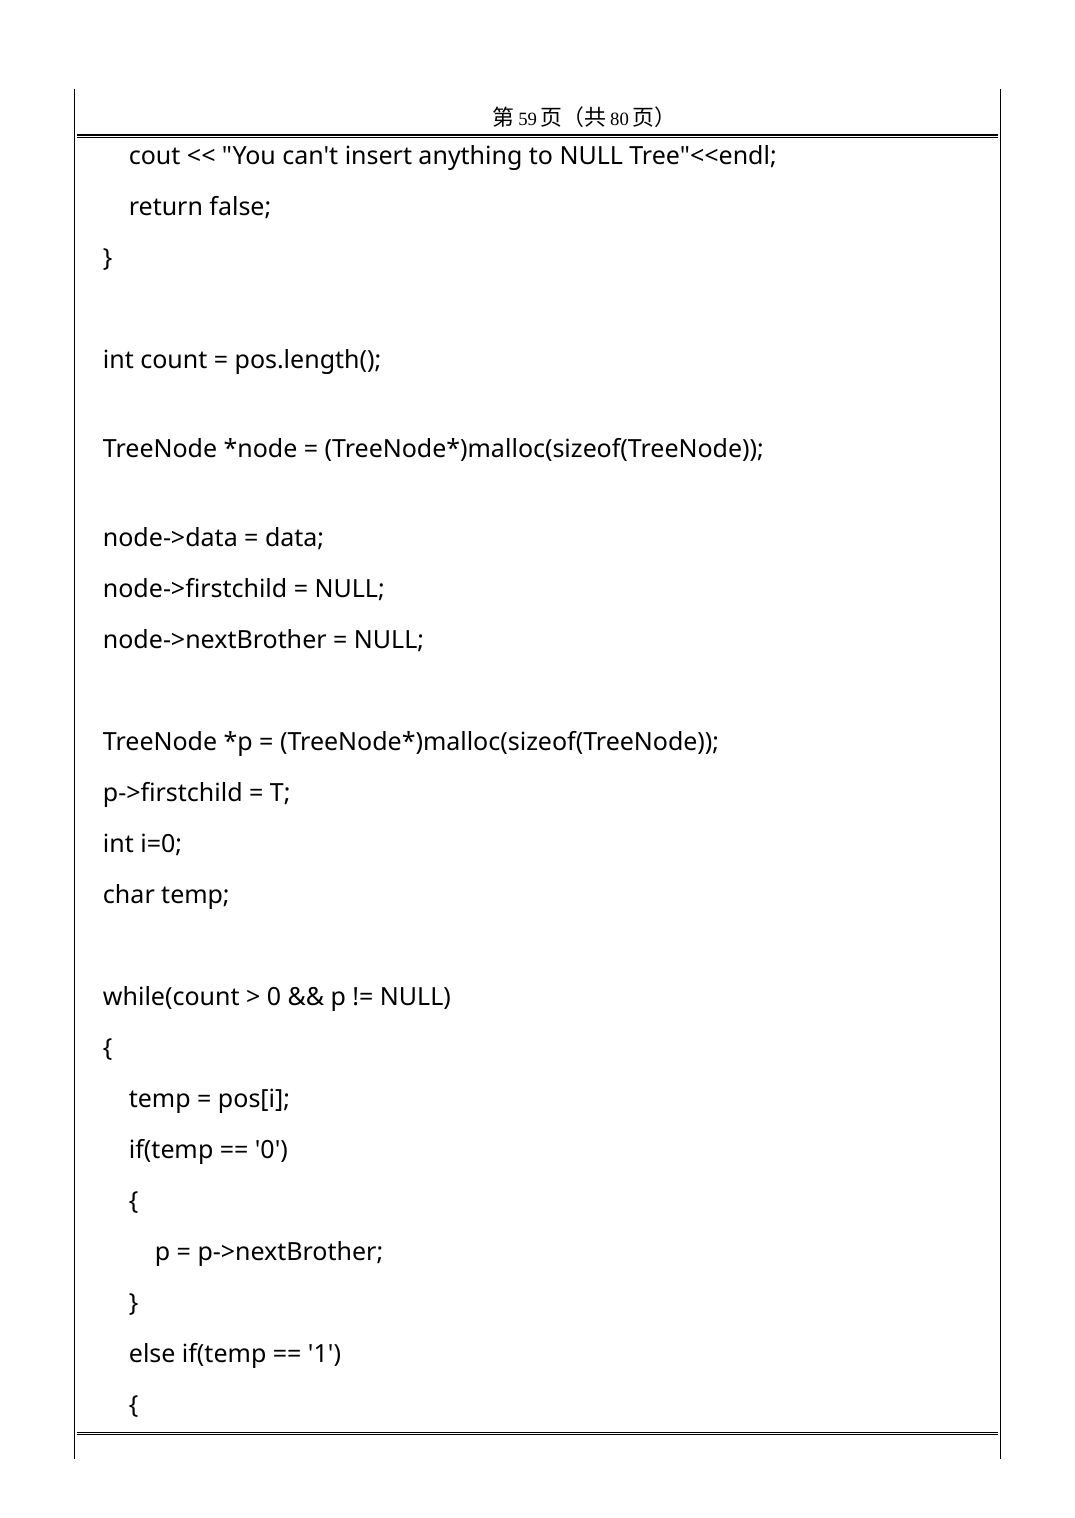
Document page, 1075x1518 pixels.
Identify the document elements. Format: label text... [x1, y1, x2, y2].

text cout << "You can't insert anything to NULL Tree"<<endl; [77, 138, 998, 172]
text else if(temp == '1') [77, 1336, 998, 1370]
text { [77, 1183, 998, 1217]
text int count = pos.length(); [77, 342, 998, 376]
text return false; [77, 189, 998, 223]
text if(temp == '0') [77, 1132, 998, 1166]
text } [77, 240, 998, 274]
text temp = pos[i]; [77, 1081, 998, 1115]
text char temp; [77, 877, 998, 911]
text int i=0; [77, 826, 998, 860]
text { [77, 1030, 998, 1064]
text { [77, 1387, 998, 1421]
text node->data = data; [77, 519, 998, 553]
text TreeNode *node = (TreeNode*)malloc(sizeof(TreeNode)); [77, 431, 998, 465]
text p = p->nextBrother; [77, 1234, 998, 1268]
text node->nextBrother = NULL; [77, 622, 998, 656]
text } [77, 1285, 998, 1319]
text p->firstchild = T; [77, 775, 998, 809]
text TreeNode *p = (TreeNode*)malloc(sizeof(TreeNode)); [77, 724, 998, 758]
text while(count > 0 && p != NULL) [77, 979, 998, 1013]
text node->firstchild = NULL; [77, 571, 998, 604]
